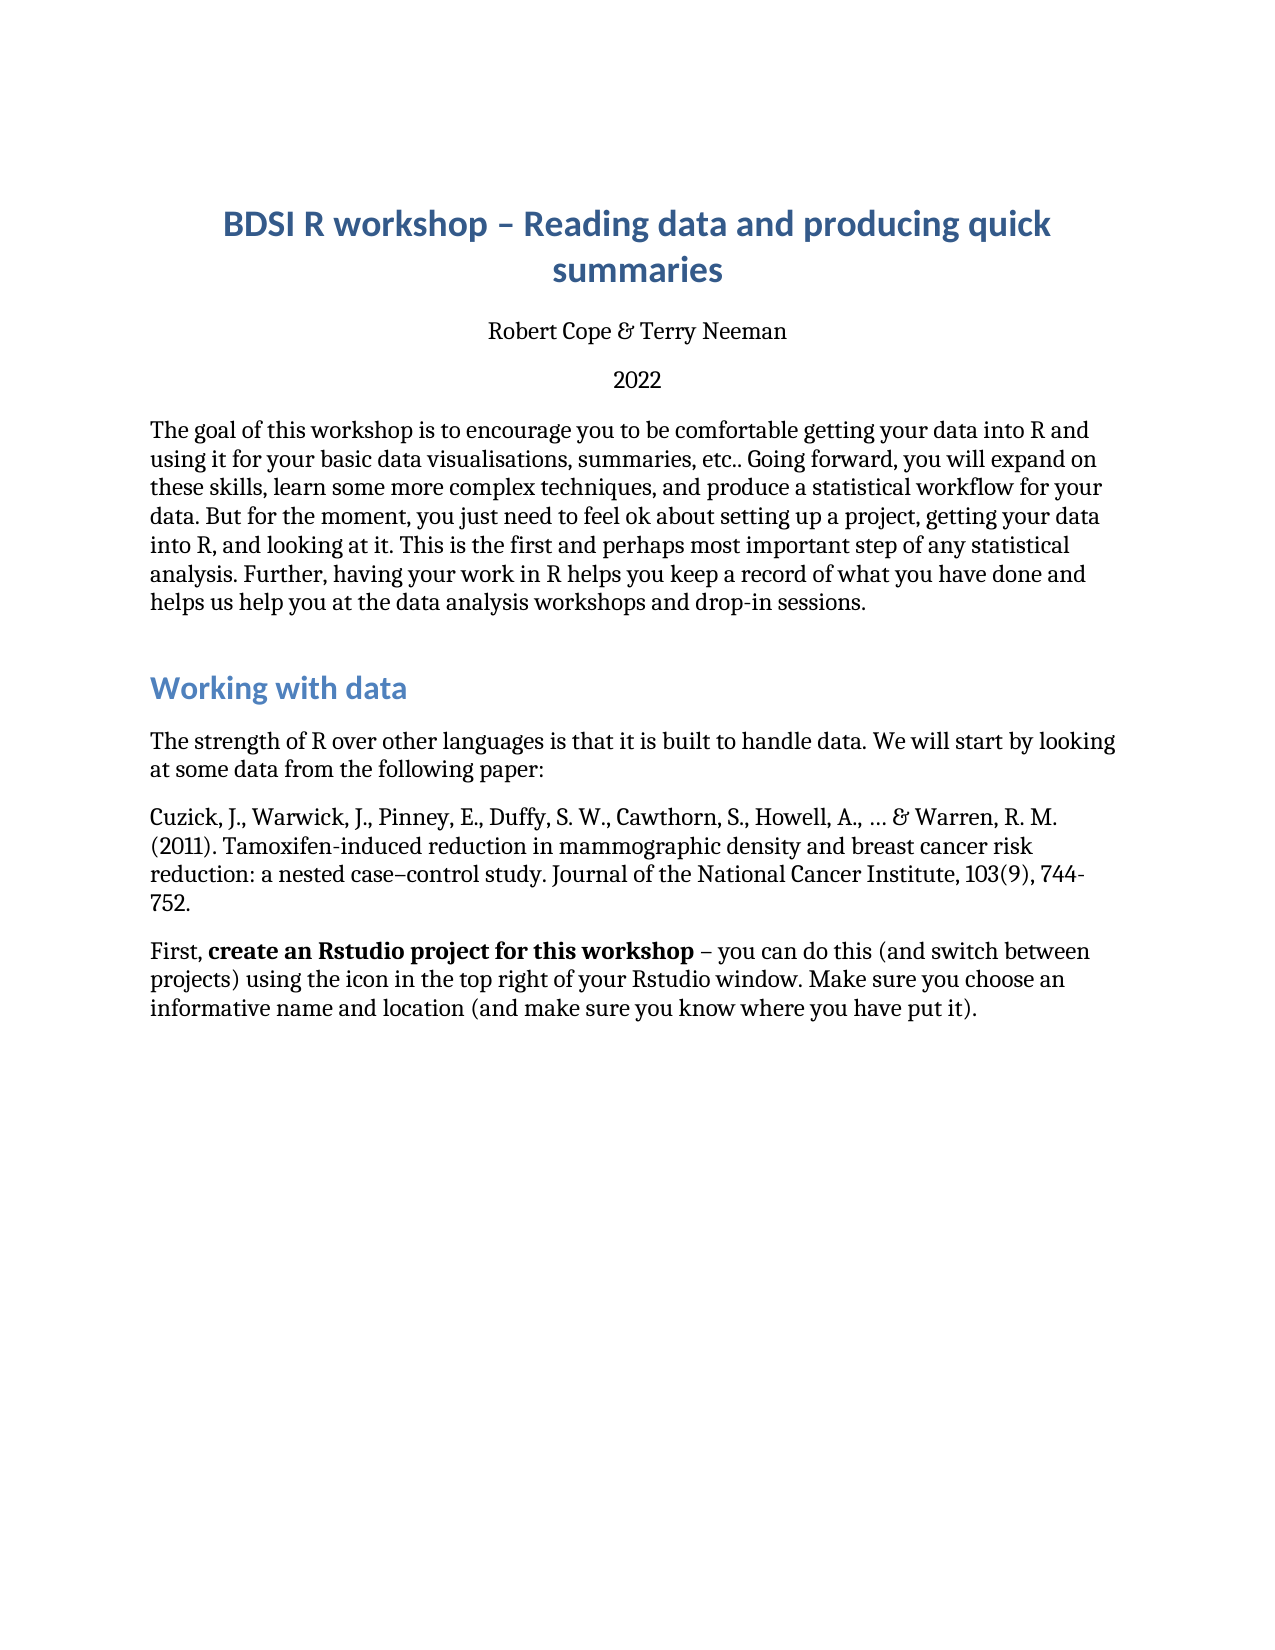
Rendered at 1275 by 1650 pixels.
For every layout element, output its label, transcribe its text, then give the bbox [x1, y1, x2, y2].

text Robert Cope & Terry Neeman [150, 317, 1125, 345]
title BDSI R workshop – Reading data and producing quick summaries [150, 200, 1125, 292]
text 2022 [150, 366, 1125, 395]
text The goal of this workshop is to encourage you to be comfortable getting your data into R and using it for your basic data visualisations, summaries, etc.. Going forward, you will expand on these skills, learn some more complex techniques, and produce a statistical workflow for your data. But for the moment, you just need to feel ok about setting up a project, getting your data into R, and looking at it. This is the first and perhaps most important step of any statistical analysis. Further, having your work in R helps you keep a record of what you have done and helps us help you at the data analysis workshops and drop-in sessions. [150, 416, 1125, 617]
subtitle Working with data [150, 667, 1125, 708]
text The strength of R over other languages is that it is built to handle data. We will start by looking at some data from the following paper: [150, 727, 1125, 784]
text Cuzick, J., Warwick, J., Pinney, E., Duffy, S. W., Cawthorn, S., Howell, A., … & Warren, R. M. (2011). Tamoxifen-induced reduction in mammographic density and breast cancer risk reduction: a nested case–control study. Journal of the National Cancer Institute, 103(9), 744-752. [150, 803, 1125, 918]
text First, create an Rstudio project for this workshop – you can do this (and switch between projects) using the icon in the top right of your Rstudio window. Make sure you choose an informative name and location (and make sure you know where you have put it). [150, 937, 1125, 1023]
